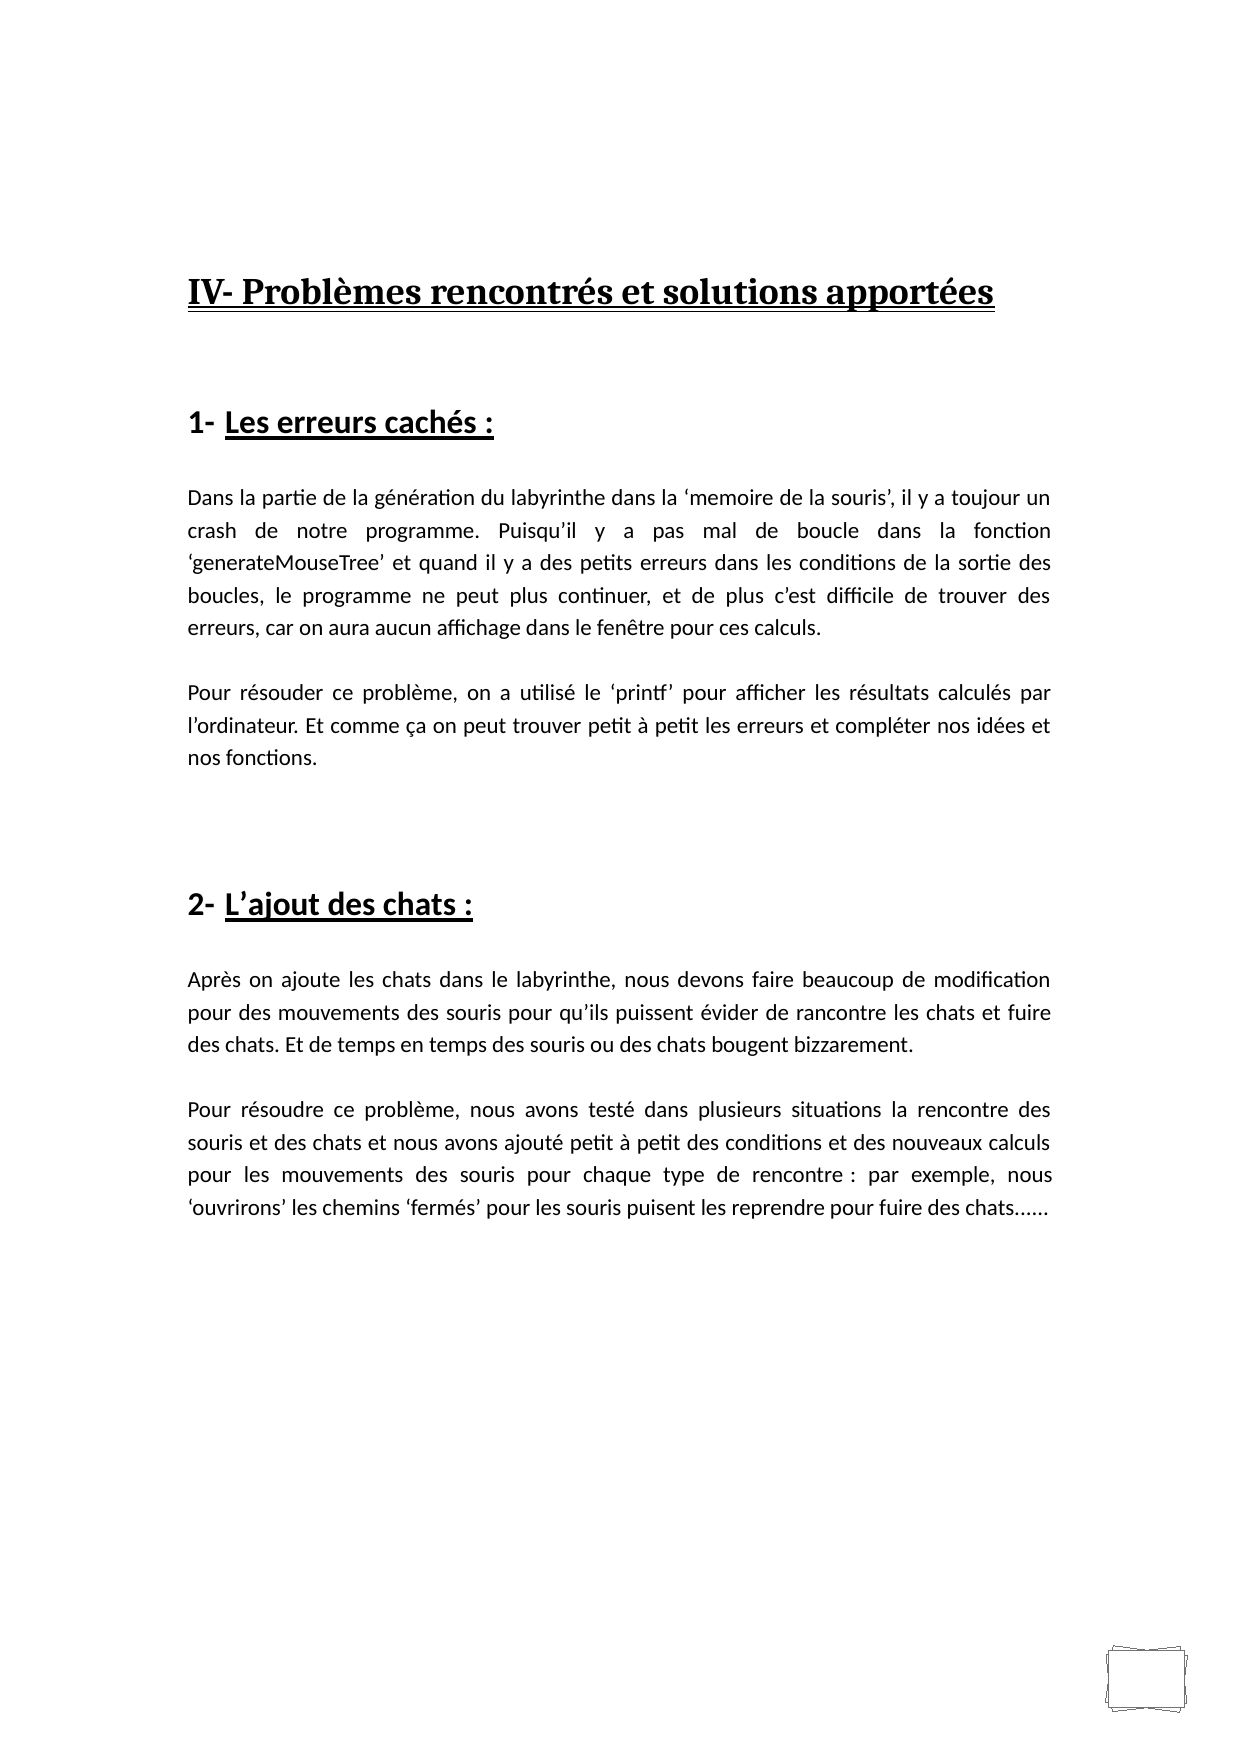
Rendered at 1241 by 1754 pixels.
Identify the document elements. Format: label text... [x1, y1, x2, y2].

text Pour résouder ce problème, on a utilisé le ‘printf’ pour afficher les résultats calculés par l’ordinateur. Et comme ça on peut trouver petit à petit les erreurs et compléter nos idées et nos fonctions. [187, 676, 1053, 774]
text Dans la partie de la génération du labyrinthe dans la ‘memoire de la souris’, il y a toujour un crash de notre programme. Puisqu’il y a pas mal de boucle dans la fonction ‘generateMouseTree’ et quand il y a des petits erreurs dans les conditions de la sortie des boucles, le programme ne peut plus continuer, et de plus c’est difficile de trouver des erreurs, car on aura aucun affichage dans le fenêtre pour ces calculs. [187, 481, 1053, 644]
list Les erreurs cachés : [187, 389, 1053, 454]
text IV- Problèmes rencontrés et solutions apportées [187, 259, 1053, 324]
text Pour résoudre ce problème, nous avons testé dans plusieurs situations la rencontre des souris et des chats et nous avons ajouté petit à petit des conditions et des nouveaux calculs pour les mouvements des souris pour chaque type de rencontre : par exemple, nous ‘ouvrirons’ les chemins ‘fermés’ pour les souris puisent les reprendre pour fuire des chats...... [187, 1093, 1053, 1223]
text Après on ajoute les chats dans le labyrinthe, nous devons faire beaucoup de modification pour des mouvements des souris pour qu’ils puissent évider de rancontre les chats et fuire des chats. Et de temps en temps des souris ou des chats bougent bizzarement. [187, 963, 1053, 1061]
list L’ajout des chats : [187, 871, 1053, 936]
